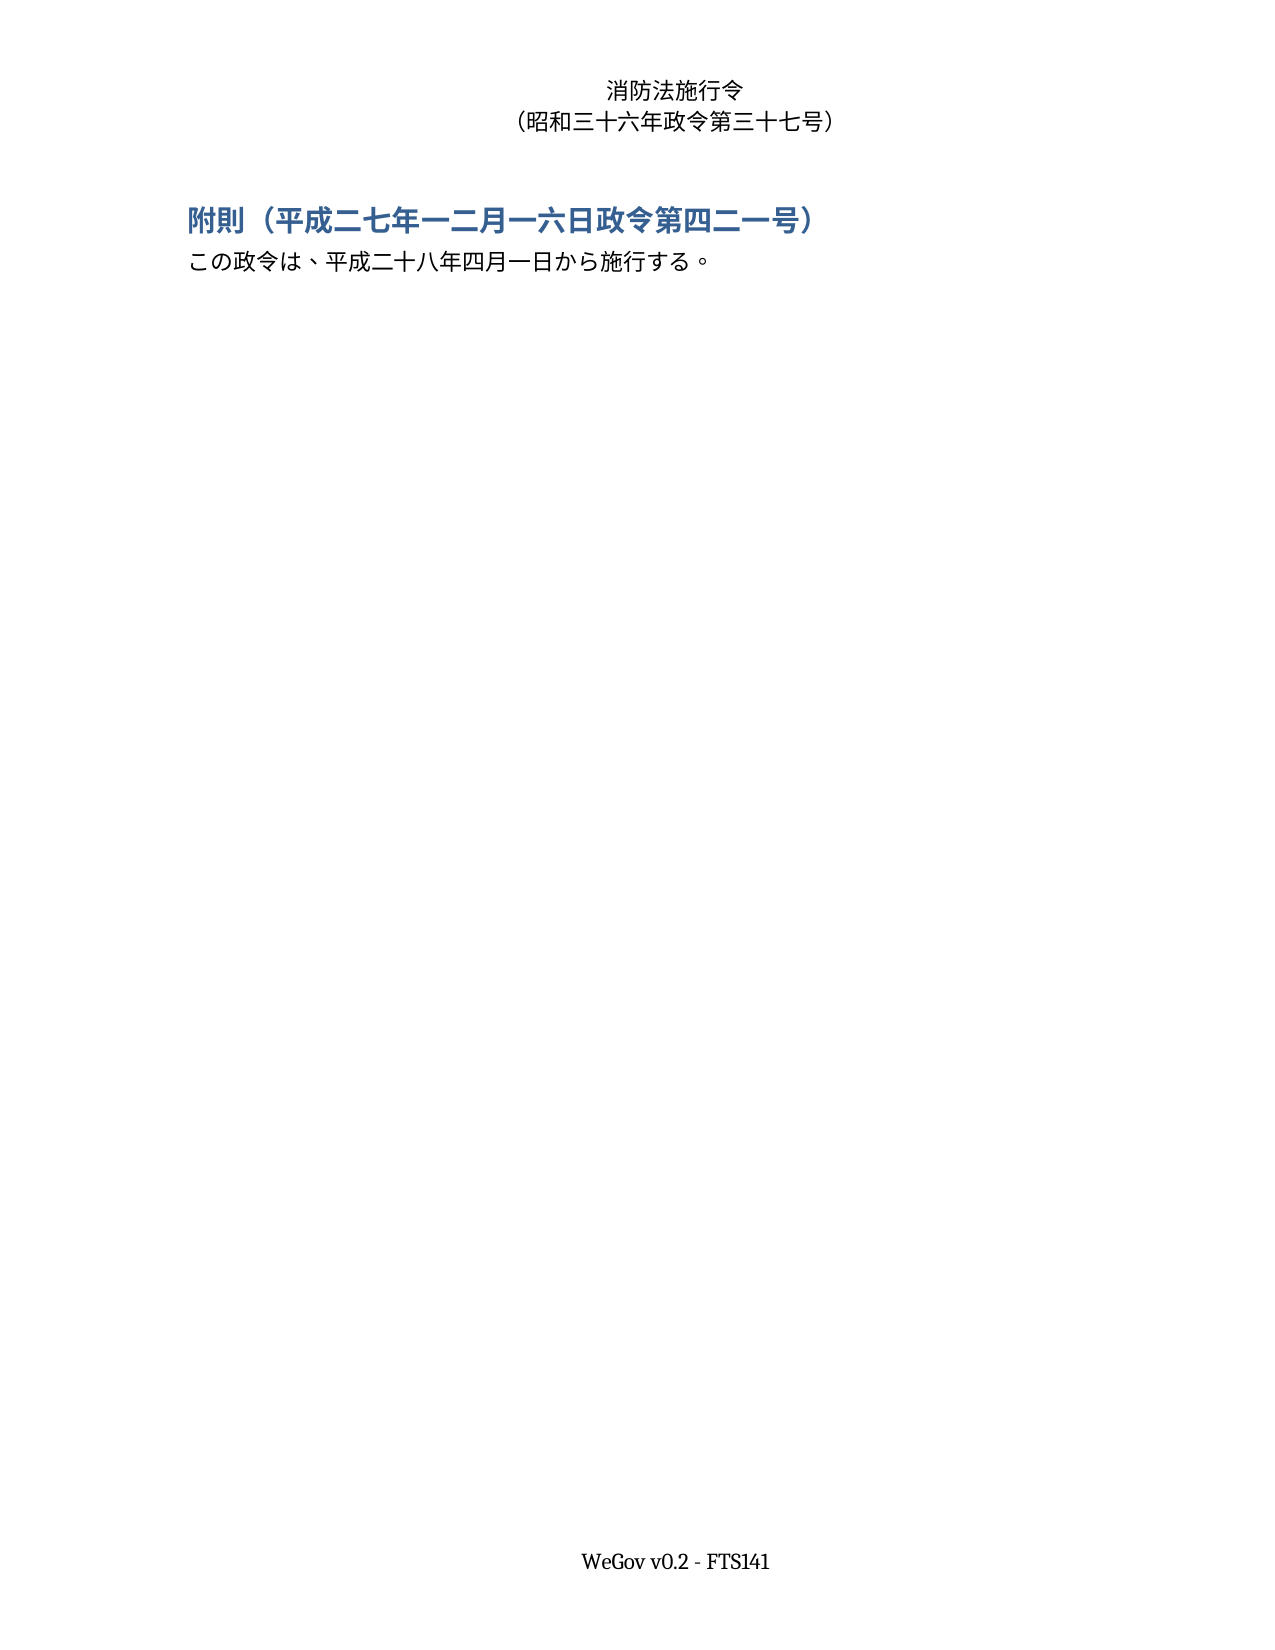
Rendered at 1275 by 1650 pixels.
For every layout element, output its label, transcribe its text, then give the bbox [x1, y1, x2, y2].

subtitle 附則（平成二七年一二月一六日政令第四二一号） [187, 200, 1087, 240]
text この政令は、平成二十八年四月一日から施行する。 [187, 246, 1087, 277]
